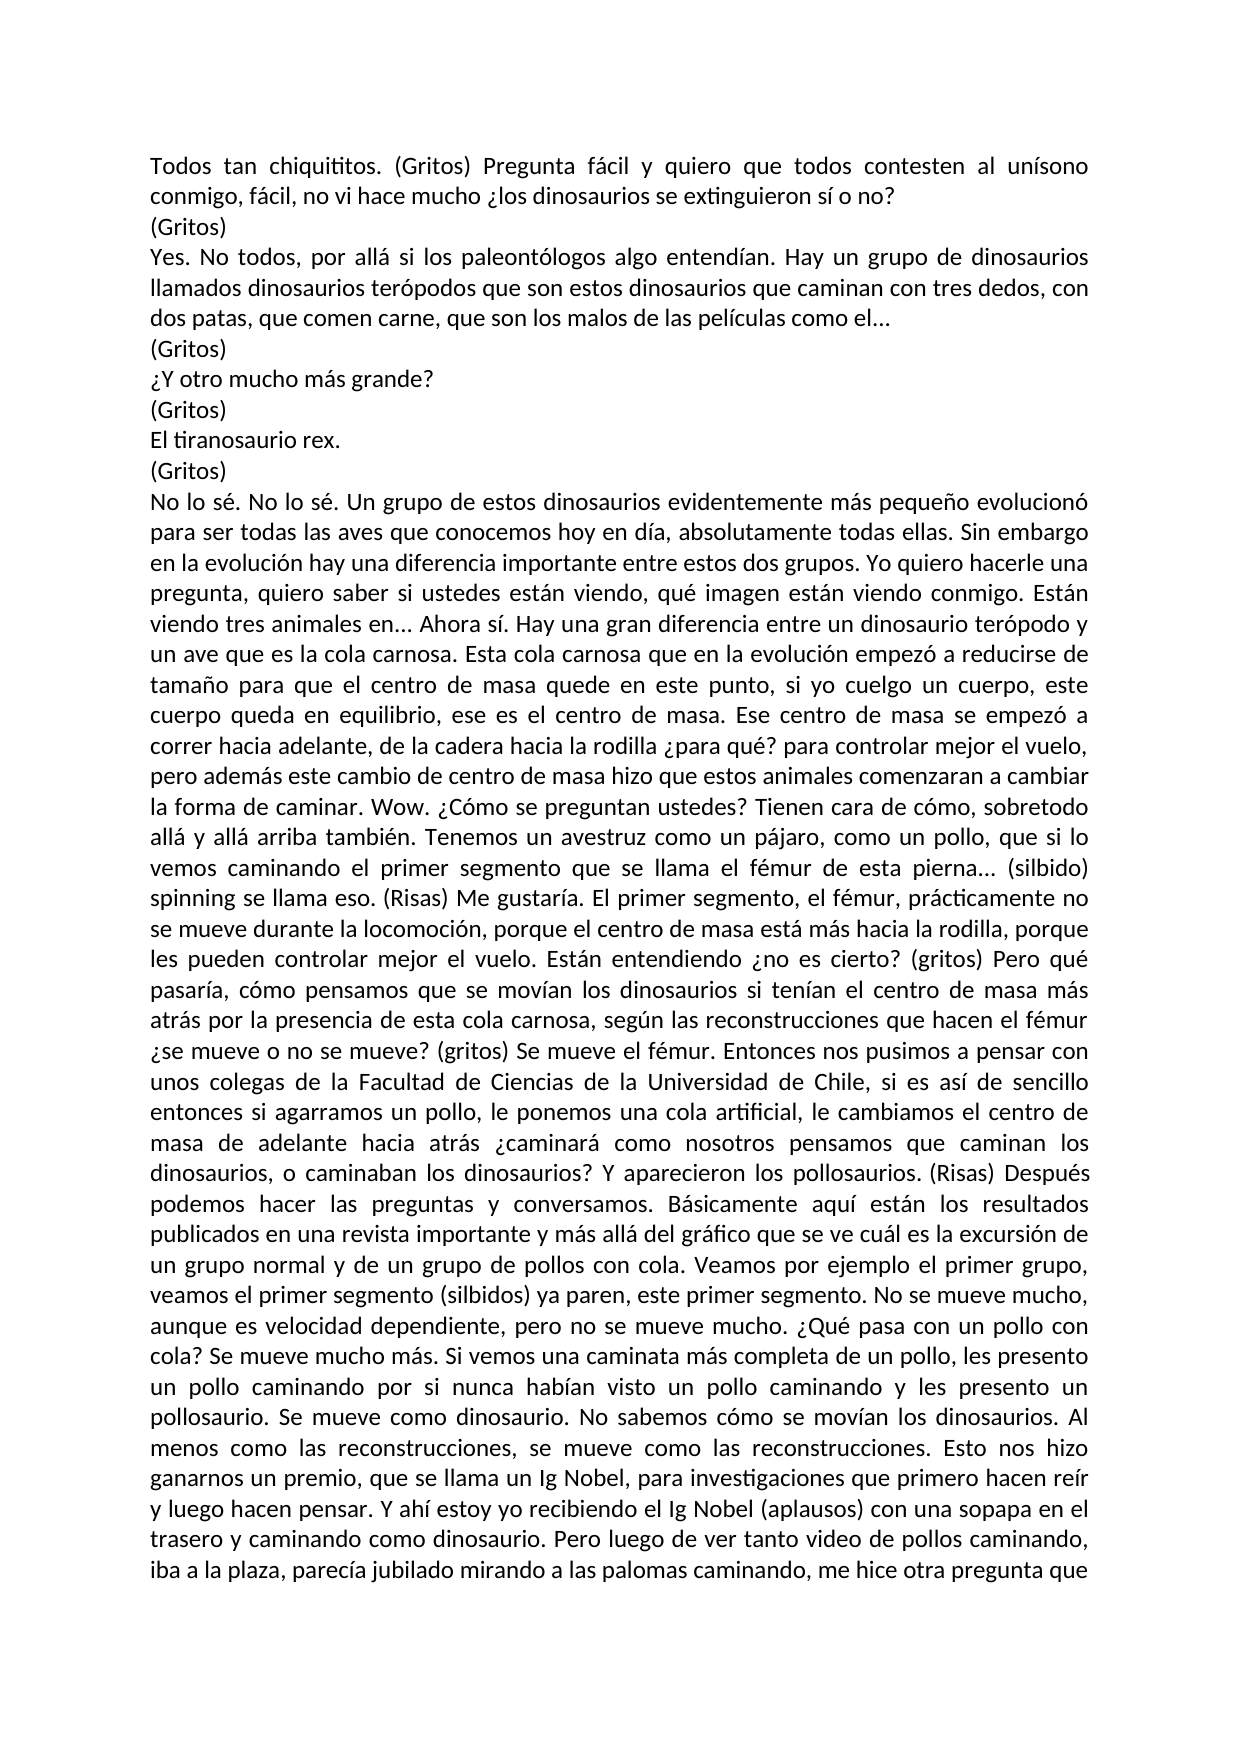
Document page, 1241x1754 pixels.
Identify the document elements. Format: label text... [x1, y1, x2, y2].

text (Gritos) [150, 333, 1090, 364]
text (Gritos) [150, 211, 1090, 242]
text ¿Y otro mucho más grande? [150, 364, 1090, 394]
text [150, 486, 1090, 1584]
text El tiranosaurio rex. [150, 425, 1090, 455]
text Todos tan chiquititos. (Gritos) Pregunta fácil y quiero que todos contesten al unísono conmigo, fácil, no vi hace mucho ¿los dinosaurios se extinguieron sí o no? [150, 150, 1090, 211]
text (Gritos) [150, 455, 1090, 486]
text Yes. No todos, por allá si los paleontólogos algo entendían. Hay un grupo de dinosaurios llamados dinosaurios terópodos que son estos dinosaurios que caminan con tres dedos, con dos patas, que comen carne, que son los malos de las películas como el... [150, 242, 1090, 333]
text (Gritos) [150, 394, 1090, 425]
